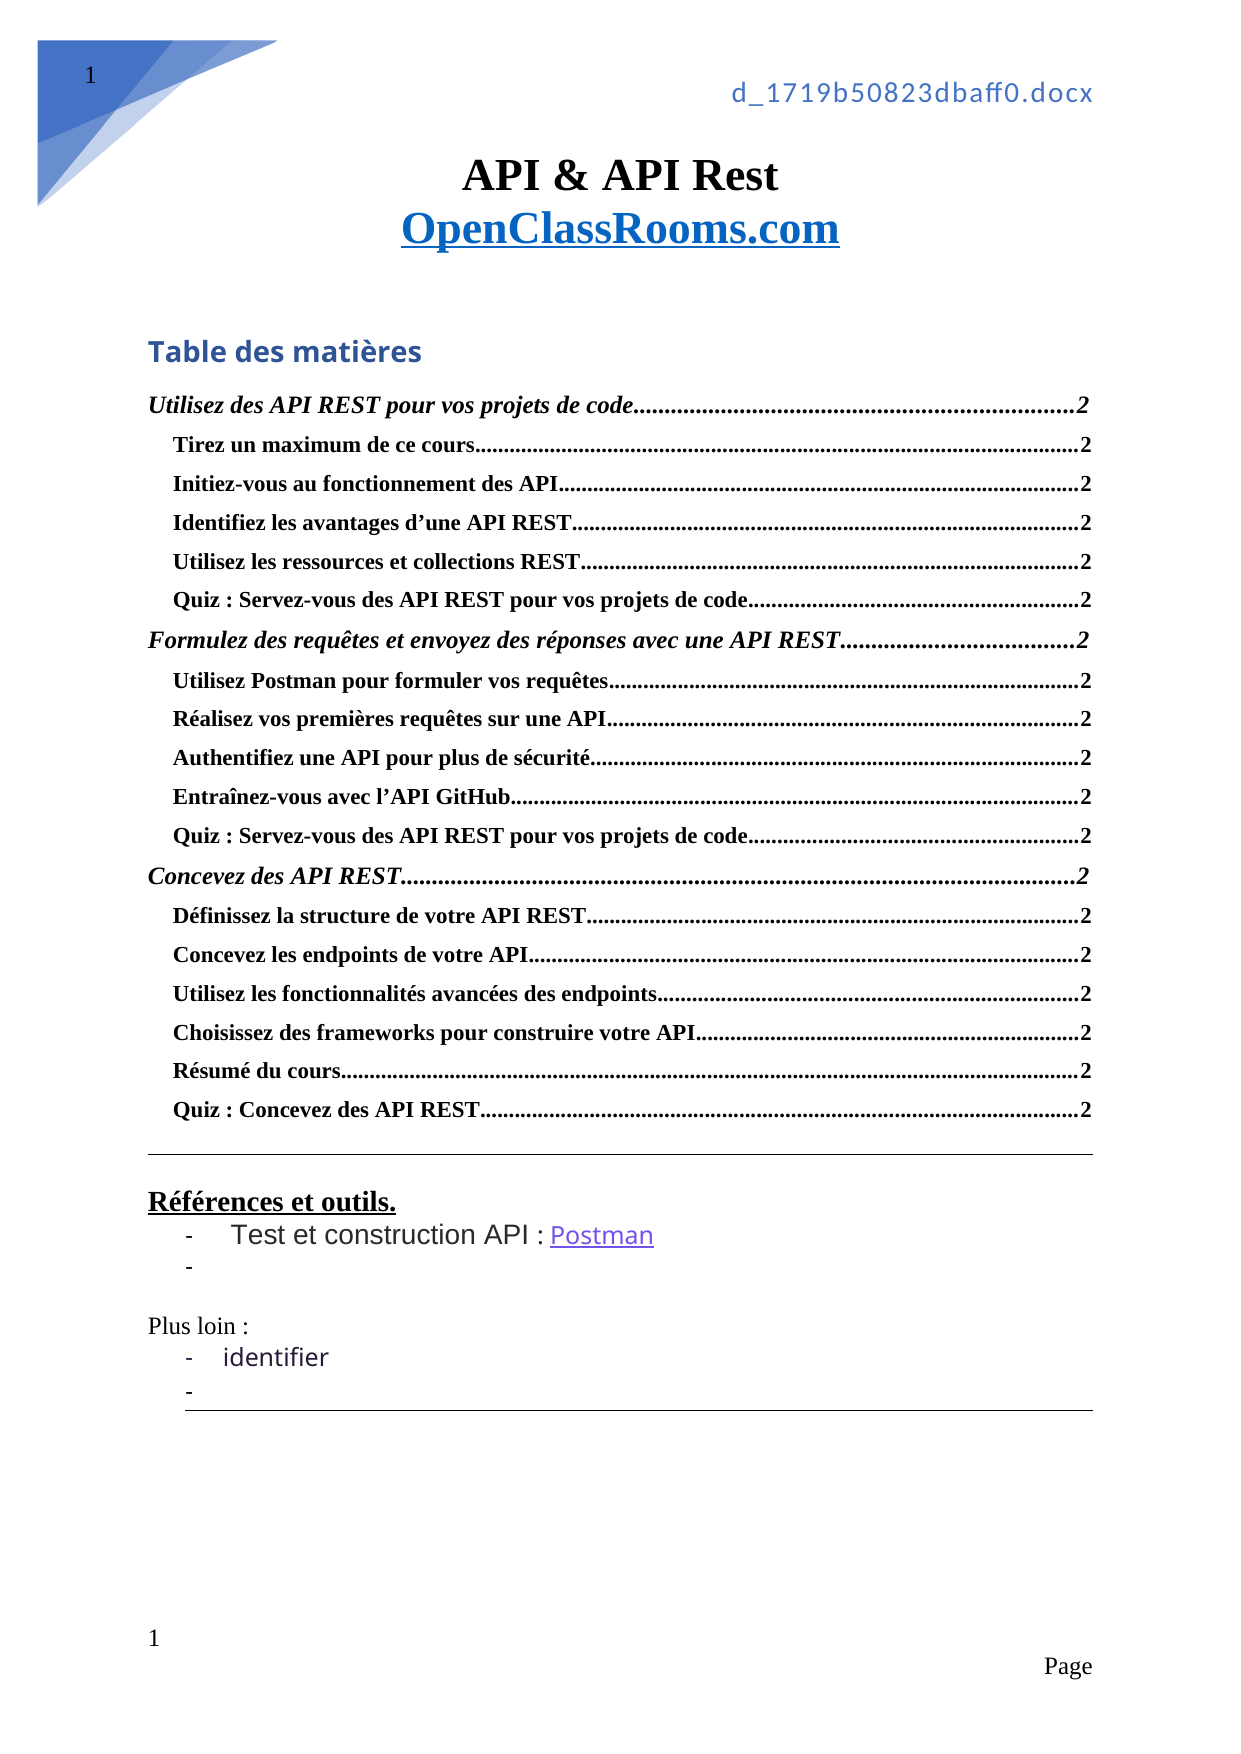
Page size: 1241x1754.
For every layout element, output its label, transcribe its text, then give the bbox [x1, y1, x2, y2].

text Plus loin : [148, 1311, 1093, 1339]
list identifier [185, 1339, 1093, 1374]
text Références et outils. [148, 1184, 1093, 1217]
picture [37, 40, 279, 209]
text OpenClassRooms.com [148, 200, 1093, 253]
list Test et construction API : Postman [185, 1217, 1093, 1252]
text API & API Rest [148, 148, 1093, 200]
